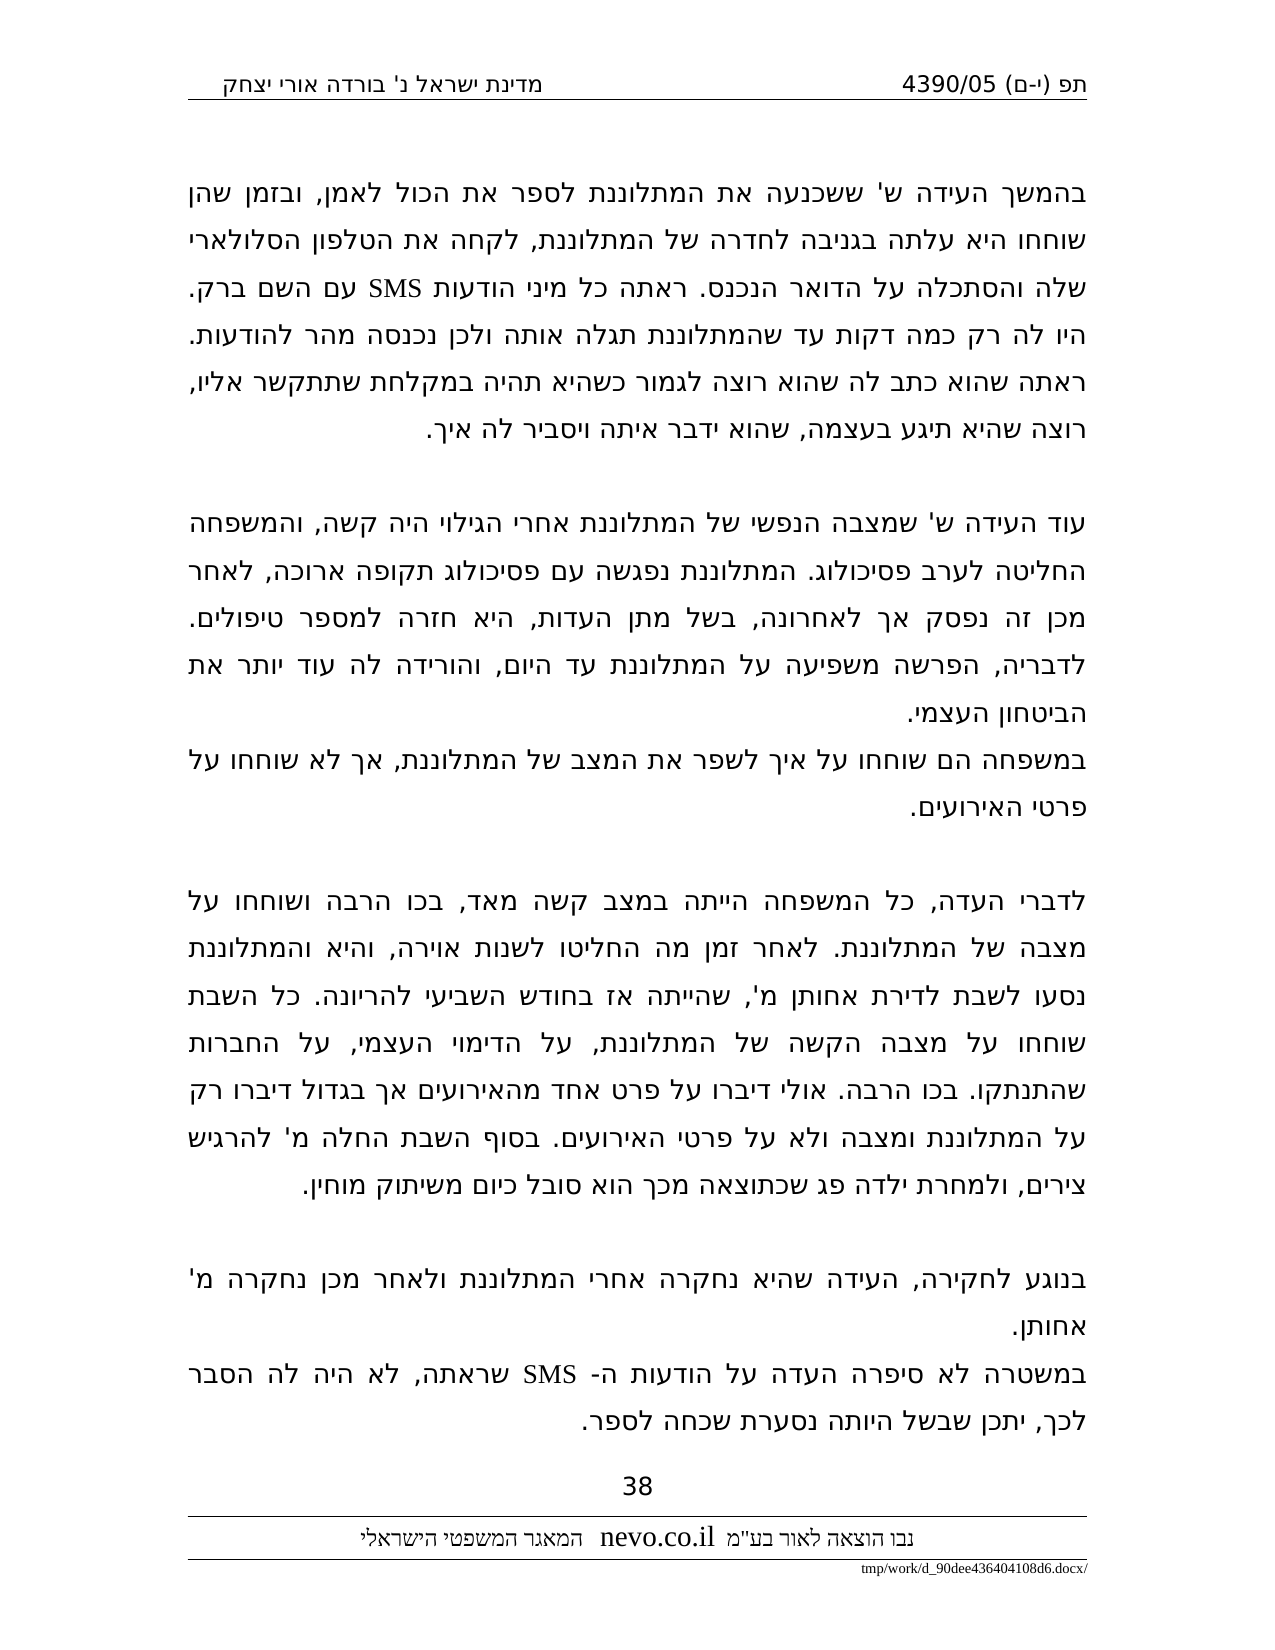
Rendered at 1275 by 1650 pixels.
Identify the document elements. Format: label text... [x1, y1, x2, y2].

text בהמשך העידה ש' ששכנעה את המתלוננת לספר את הכול לאמן, ובזמן שהן שוחחו היא עלתה בגניבה לחדרה של המתלוננת, לקחה את הטלפון הסלולארי שלה והסתכלה על הדואר הנכנס. ראתה כל מיני הודעות SMS עם השם ברק. היו לה רק כמה דקות עד שהמתלוננת תגלה אותה ולכן נכנסה מהר להודעות. ראתה שהוא כתב לה שהוא רוצה לגמור כשהיא תהיה במקלחת שתתקשר אליו, רוצה שהיא תיגע בעצמה, שהוא ידבר איתה ויסביר לה איך. [187, 177, 1087, 445]
text לדברי העדה, כל המשפחה הייתה במצב קשה מאד, בכו הרבה ושוחחו על מצבה של המתלוננת. לאחר זמן מה החליטו לשנות אוירה, והיא והמתלוננת נסעו לשבת לדירת אחותן מ', שהייתה אז בחודש השביעי להריונה. כל השבת שוחחו על מצבה הקשה של המתלוננת, על הדימוי העצמי, על החברות שהתנתקו. בכו הרבה. אולי דיברו על פרט אחד מהאירועים אך בגדול דיברו רק על המתלוננת ומצבה ולא על פרטי האירועים. בסוף השבת החלה מ' להרגיש צירים, ולמחרת ילדה פג שכתוצאה מכך הוא סובל כיום משיתוק מוחין. [187, 886, 1087, 1201]
text עוד העידה ש' שמצבה הנפשי של המתלוננת אחרי הגילוי היה קשה, והמשפחה החליטה לערב פסיכולוג. המתלוננת נפגשה עם פסיכולוג תקופה ארוכה, לאחר מכן זה נפסק אך לאחרונה, בשל מתן העדות, היא חזרה למספר טיפולים. לדבריה, הפרשה משפיעה על המתלוננת עד היום, והורידה לה עוד יותר את הביטחון העצמי. [187, 508, 1087, 728]
text במשפחה הם שוחחו על איך לשפר את המצב של המתלוננת, אך לא שוחחו על פרטי האירועים. [187, 744, 1087, 823]
text במשטרה לא סיפרה העדה על הודעות ה- SMS שראתה, לא היה לה הסבר לכך, יתכן שבשל היותה נסערת שכחה לספר. [187, 1358, 1087, 1437]
text בנוגע לחקירה, העידה שהיא נחקרה אחרי המתלוננת ולאחר מכן נחקרה מ' אחותן. [187, 1263, 1087, 1342]
